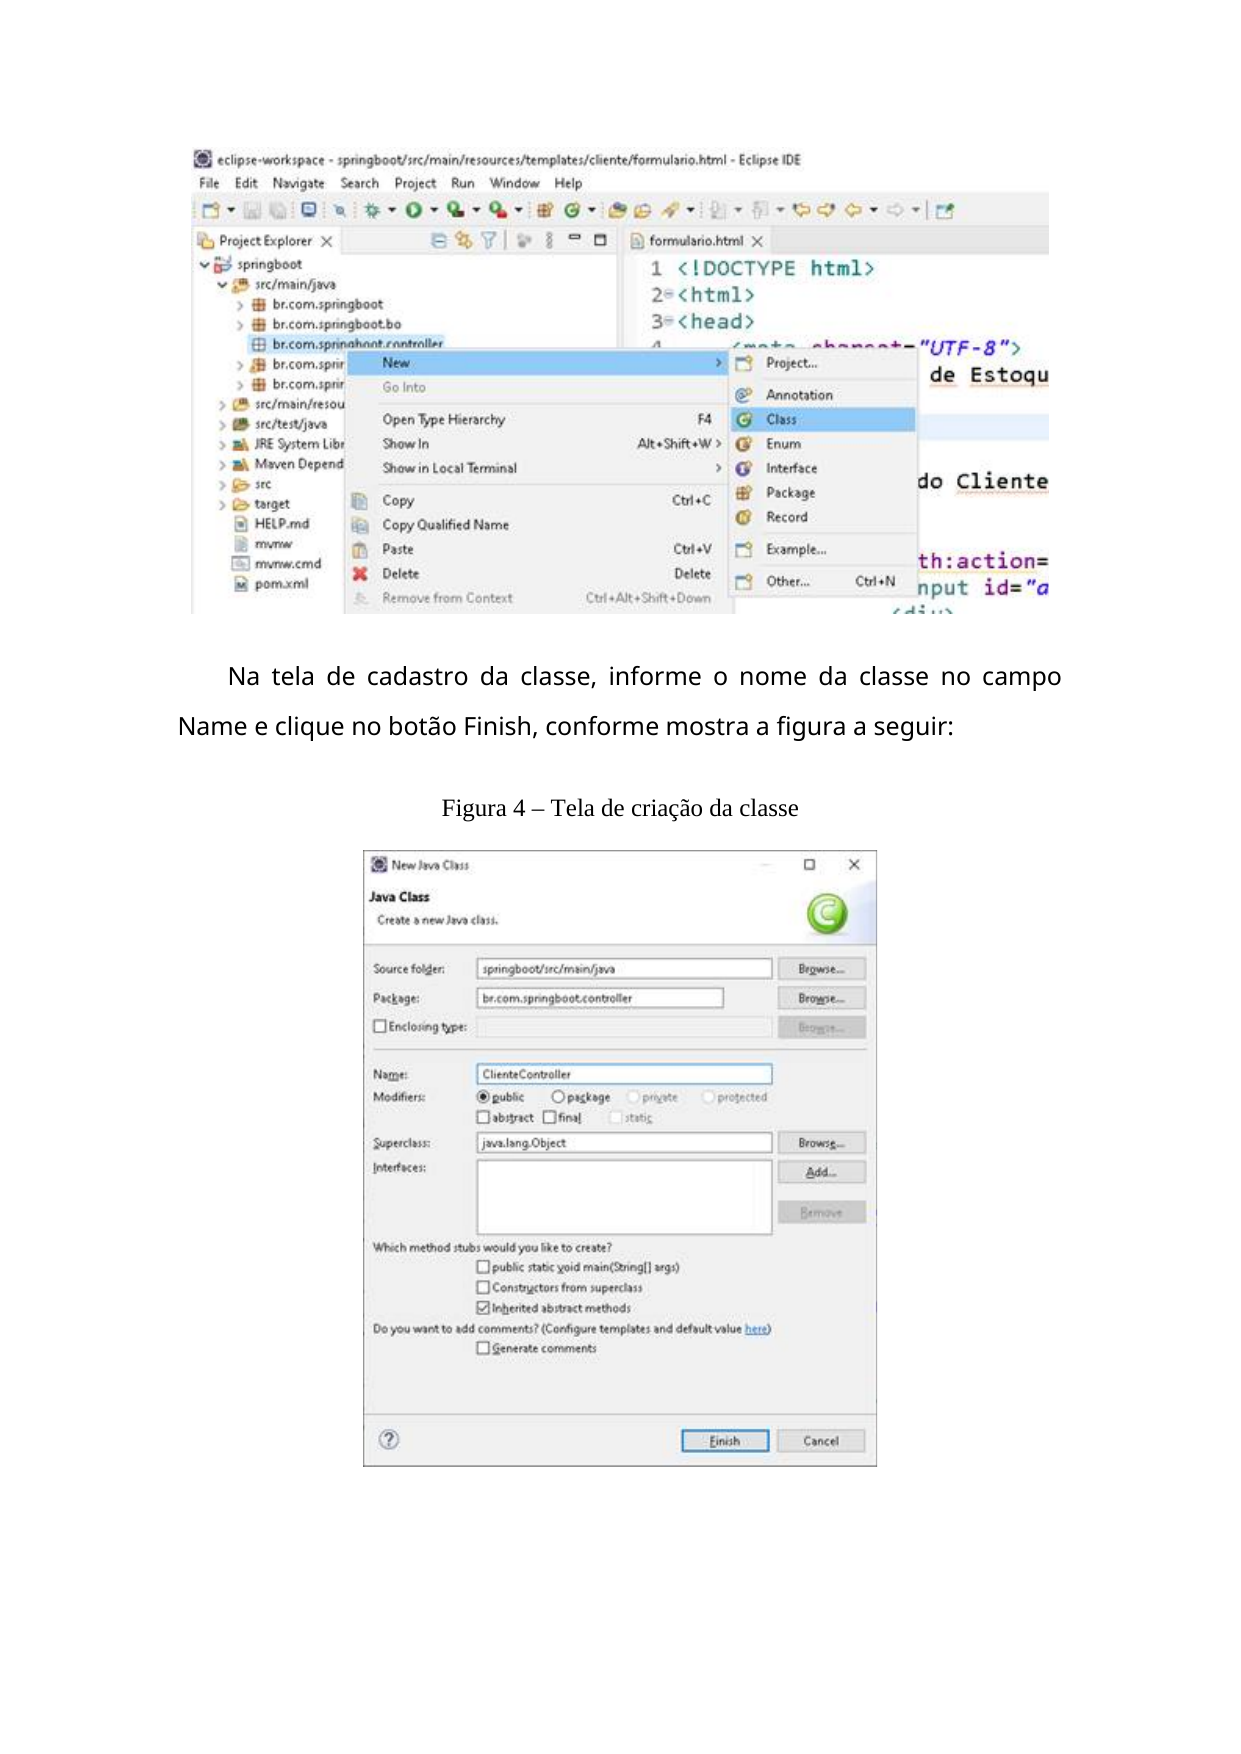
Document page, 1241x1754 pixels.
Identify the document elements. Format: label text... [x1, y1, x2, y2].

picture [363, 850, 878, 1467]
text Figura 4 – Tela de criação da classe [177, 772, 1063, 822]
text Na tela de cadastro da classe, informe o nome da classe no campo Name e clique no botão Finish, conforme mostra a figura a seguir: [177, 642, 1063, 742]
picture [191, 147, 1049, 614]
